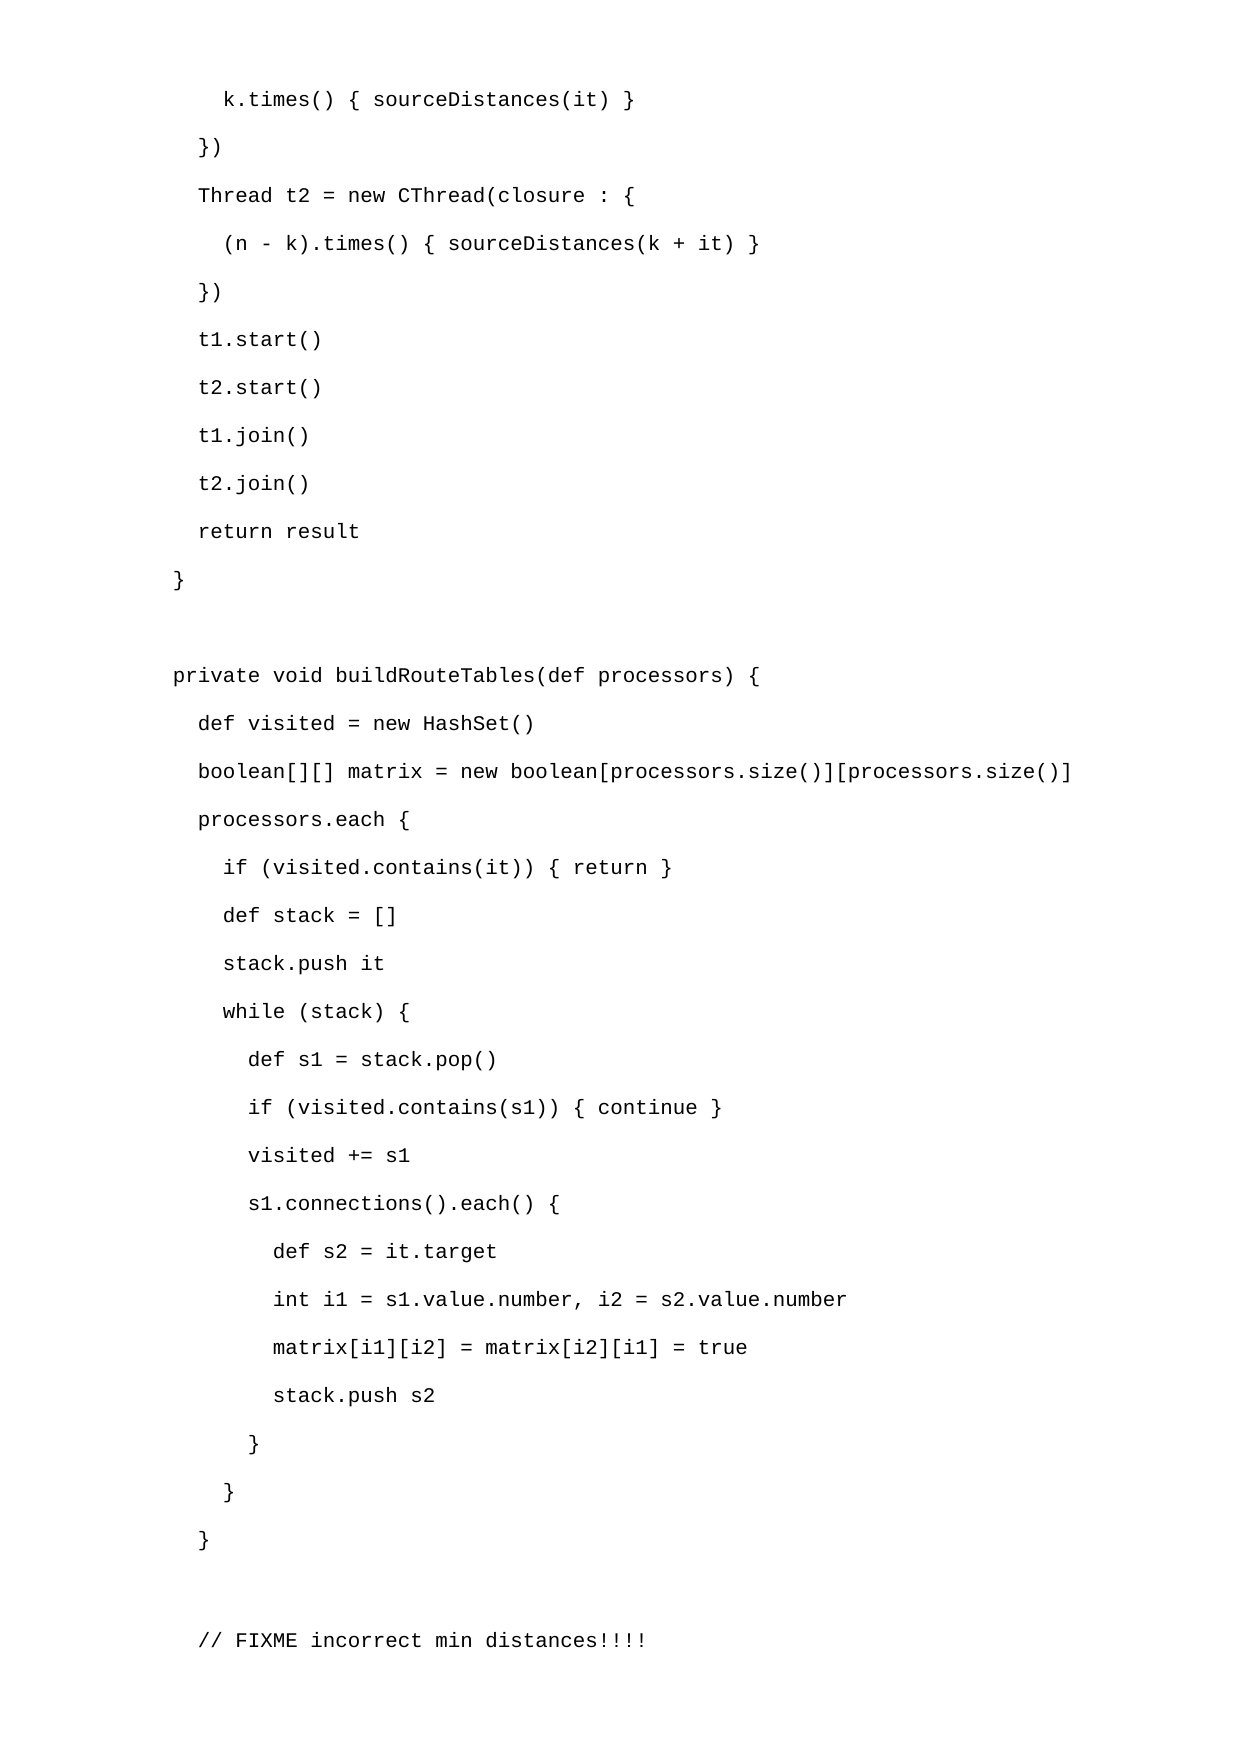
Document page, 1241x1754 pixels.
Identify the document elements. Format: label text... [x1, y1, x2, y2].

text def visited = new HashSet() [148, 713, 1152, 736]
text def stack = [] [148, 905, 1152, 928]
text }) [148, 137, 1152, 160]
text return result [148, 521, 1152, 544]
text matrix[i1][i2] = matrix[i2][i1] = true [148, 1337, 1152, 1361]
text k.times() { sourceDistances(it) } [148, 88, 1152, 112]
text t2.start() [148, 377, 1152, 400]
text def s2 = it.target [148, 1241, 1152, 1265]
text }) [148, 281, 1152, 304]
text int i1 = s1.value.number, i2 = s2.value.number [148, 1289, 1152, 1313]
text stack.push it [148, 953, 1152, 977]
text // FIXME incorrect min distances!!!! [148, 1630, 1152, 1654]
text t1.join() [148, 425, 1152, 448]
text def s1 = stack.pop() [148, 1049, 1152, 1073]
text } [148, 1433, 1152, 1457]
text if (visited.contains(it)) { return } [148, 857, 1152, 881]
text processors.each { [148, 809, 1152, 832]
text Thread t2 = new CThread(closure : { [148, 184, 1152, 208]
text t2.join() [148, 473, 1152, 496]
text boolean[][] matrix = new boolean[processors.size()][processors.size()] [148, 761, 1152, 784]
text s1.connections().each() { [148, 1193, 1152, 1217]
text stack.push s2 [148, 1385, 1152, 1409]
text while (stack) { [148, 1001, 1152, 1024]
text } [148, 1529, 1152, 1553]
text (n - k).times() { sourceDistances(k + it) } [148, 233, 1152, 256]
text private void buildRouteTables(def processors) { [148, 665, 1152, 688]
text t1.start() [148, 329, 1152, 352]
text visited += s1 [148, 1145, 1152, 1169]
text } [148, 1481, 1152, 1505]
text if (visited.contains(s1)) { continue } [148, 1097, 1152, 1121]
text } [148, 569, 1152, 592]
